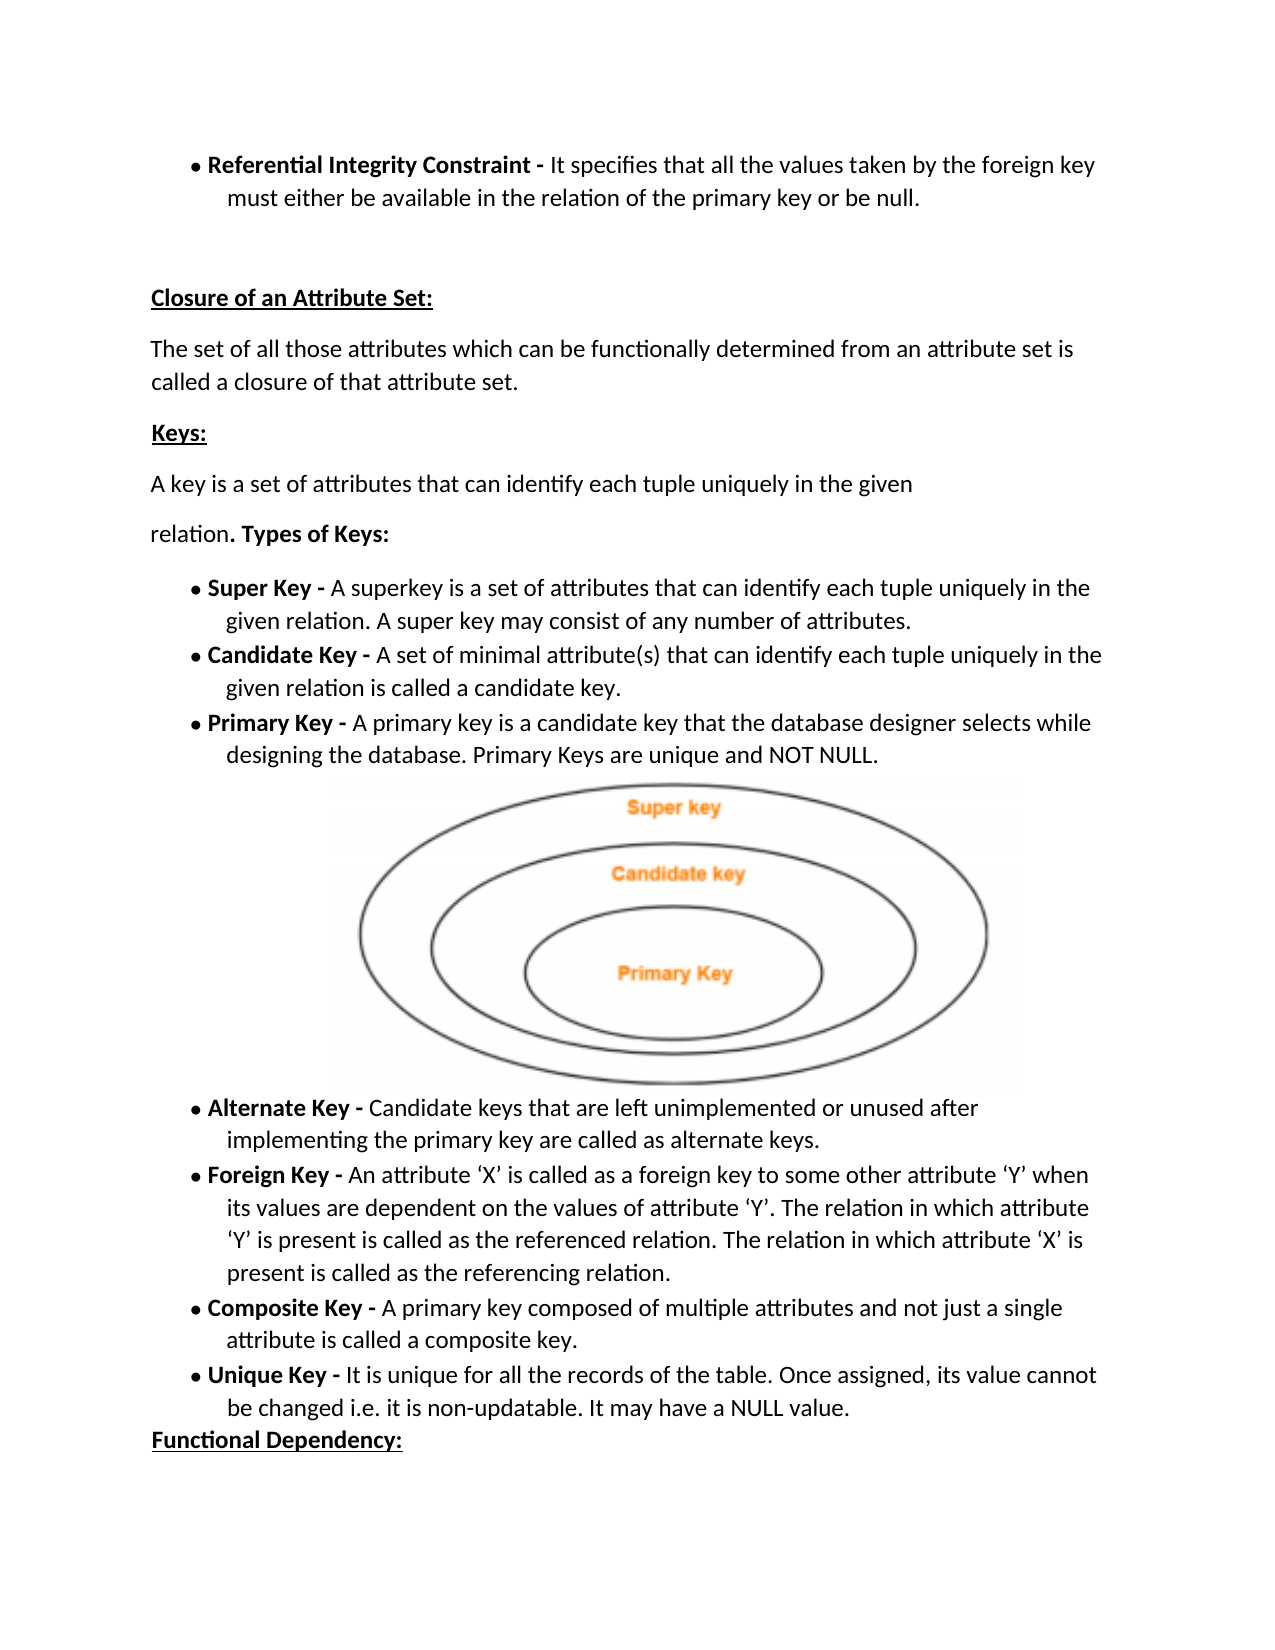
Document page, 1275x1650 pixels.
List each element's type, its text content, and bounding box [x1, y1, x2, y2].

text Functional Dependency: [152, 1425, 1131, 1455]
text Closure of an Attribute Set: [151, 282, 1131, 313]
text The set of all those attributes which can be functionally determined from an attribute set is called a closure of that attribute set. [150, 333, 1076, 397]
text Keys: [152, 417, 1131, 447]
text ● Primary Key - A primary key is a candidate key that the database designer selects while designing the database. Primary Keys are unique and NOT NULL. [189, 707, 1109, 770]
text ● Referential Integrity Constraint - It specifies that all the values taken by the foreign key must either be available in the relation of the primary key or be null. [189, 149, 1110, 212]
text ● Candidate Key - A set of minimal attribute(s) that can identify each tuple uniquely in the given relation is called a candidate key. [189, 640, 1122, 703]
text ● Unique Key - It is unique for all the records of the table. Once assigned, its value cannot be changed i.e. it is non-updatable. It may have a NULL value. [189, 1359, 1114, 1422]
text A key is a set of attributes that can identify each tuple uniquely in the given relation. Types of Keys: [150, 468, 1005, 549]
picture [331, 777, 1019, 1092]
text ● Alternate Key - Candidate keys that are left unimplemented or unused after implementing the primary key are called as alternate keys. [189, 1092, 995, 1155]
text ● Foreign Key - An attribute ‘X’ is called as a foreign key to some other attribute ‘Y’ when its values are dependent on the values of attribute ‘Y’. The relation in which attribute ‘Y’ is present is called as the referenced relation. The relation in which attribute ‘X’ is present is called as the referencing relation. [189, 1159, 1118, 1288]
text ● Super Key - A superkey is a set of attributes that can identify each tuple uniquely in the given relation. A super key may consist of any number of attributes. [189, 573, 1110, 636]
text ● Composite Key - A primary key composed of multiple attributes and not just a single attribute is called a composite key. [189, 1292, 1082, 1355]
